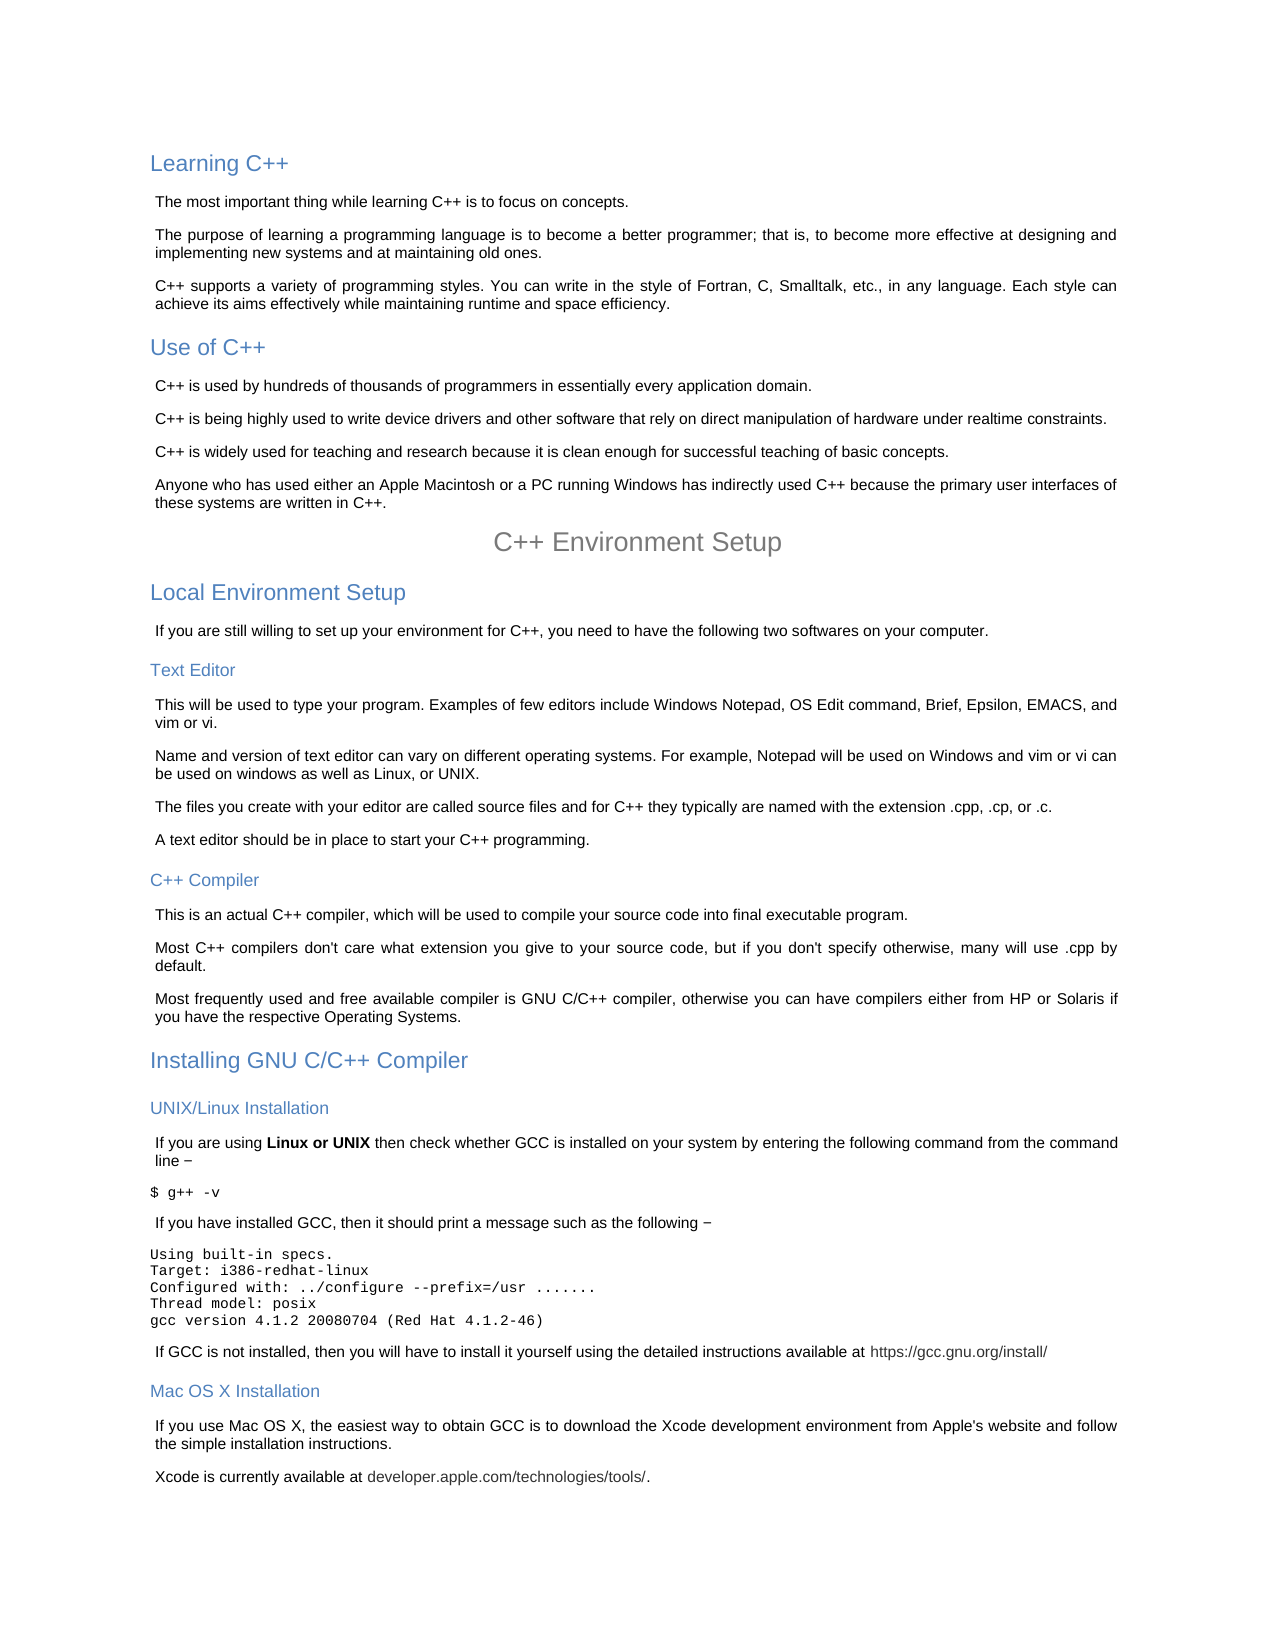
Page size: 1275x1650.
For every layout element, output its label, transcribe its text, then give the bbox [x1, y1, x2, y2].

text Most frequently used and free available compiler is GNU C/C++ compiler, otherwise you can have compilers either from HP or Solaris if you have the respective Operating Systems. [155, 990, 1120, 1026]
text C++ supports a variety of programming styles. You can write in the style of Fortran, C, Smalltalk, etc., in any language. Each style can achieve its aims effectively while maintaining runtime and space efficiency. [155, 277, 1120, 313]
text If you are still willing to set up your environment for C++, you need to have the following two softwares on your computer. [155, 621, 1120, 639]
text This will be used to type your program. Examples of few editors include Windows Notepad, OS Edit command, Brief, Epsilon, EMACS, and vim or vi. [155, 696, 1120, 732]
subtitle Use of C++ [150, 334, 1125, 360]
text Name and version of text editor can vary on different operating systems. For example, Notepad will be used on Windows and vim or vi can be used on windows as well as Linux, or UNIX. [155, 747, 1120, 783]
text If you have installed GCC, then it should print a message such as the following − [155, 1214, 1120, 1232]
subtitle C++ Compiler [150, 870, 1125, 890]
text Most C++ compilers don't care what extension you give to your source code, but if you don't specify otherwise, many will use .cpp by default. [155, 939, 1120, 975]
text Configured with: ../configure --prefix=/usr ....... [150, 1280, 1125, 1297]
subtitle C++ Environment Setup [150, 526, 1125, 558]
subtitle Installing GNU C/C++ Compiler [150, 1047, 1125, 1073]
text A text editor should be in place to start your C++ programming. [155, 831, 1120, 849]
text $ g++ -v [150, 1185, 1125, 1201]
subtitle UNIX/Linux Installation [150, 1098, 1125, 1118]
subtitle Learning C++ [150, 150, 1125, 176]
text If you use Mac OS X, the easiest way to obtain GCC is to download the Xcode development environment from Apple's website and follow the simple installation instructions. [155, 1417, 1120, 1453]
text Using built-in specs. [150, 1247, 1125, 1263]
text The files you create with your editor are called source files and for C++ they typically are named with the extension .cpp, .cp, or .c. [155, 798, 1120, 816]
text The most important thing while learning C++ is to focus on concepts. [155, 193, 1120, 211]
subtitle Mac OS X Installation [150, 1381, 1125, 1402]
text If GCC is not installed, then you will have to install it yourself using the detailed instructions available at https://gcc.gnu.org/install/ [155, 1342, 1120, 1360]
text Target: i386-redhat-linux [150, 1263, 1125, 1280]
text The purpose of learning a programming language is to become a better programmer; that is, to become more effective at designing and implementing new systems and at maintaining old ones. [155, 226, 1120, 262]
text C++ is used by hundreds of thousands of programmers in essentially every application domain. [155, 376, 1120, 394]
text If you are using Linux or UNIX then check whether GCC is installed on your system by entering the following command from the command line − [155, 1134, 1120, 1170]
text Xcode is currently available at developer.apple.com/technologies/tools/. [155, 1468, 1120, 1486]
text C++ is being highly used to write device drivers and other software that rely on direct manipulation of hardware under realtime constraints. [155, 409, 1120, 427]
subtitle Local Environment Setup [150, 578, 1125, 605]
text Thread model: posix [150, 1297, 1125, 1313]
text C++ is widely used for teaching and research because it is clean enough for successful teaching of basic concepts. [155, 442, 1120, 460]
text gcc version 4.1.2 20080704 (Red Hat 4.1.2-46) [150, 1313, 1125, 1330]
text This is an actual C++ compiler, which will be used to compile your source code into final executable program. [155, 906, 1120, 924]
text Anyone who has used either an Apple Macintosh or a PC running Windows has indirectly used C++ because the primary user interfaces of these systems are written in C++. [155, 475, 1120, 511]
subtitle Text Editor [150, 660, 1125, 681]
